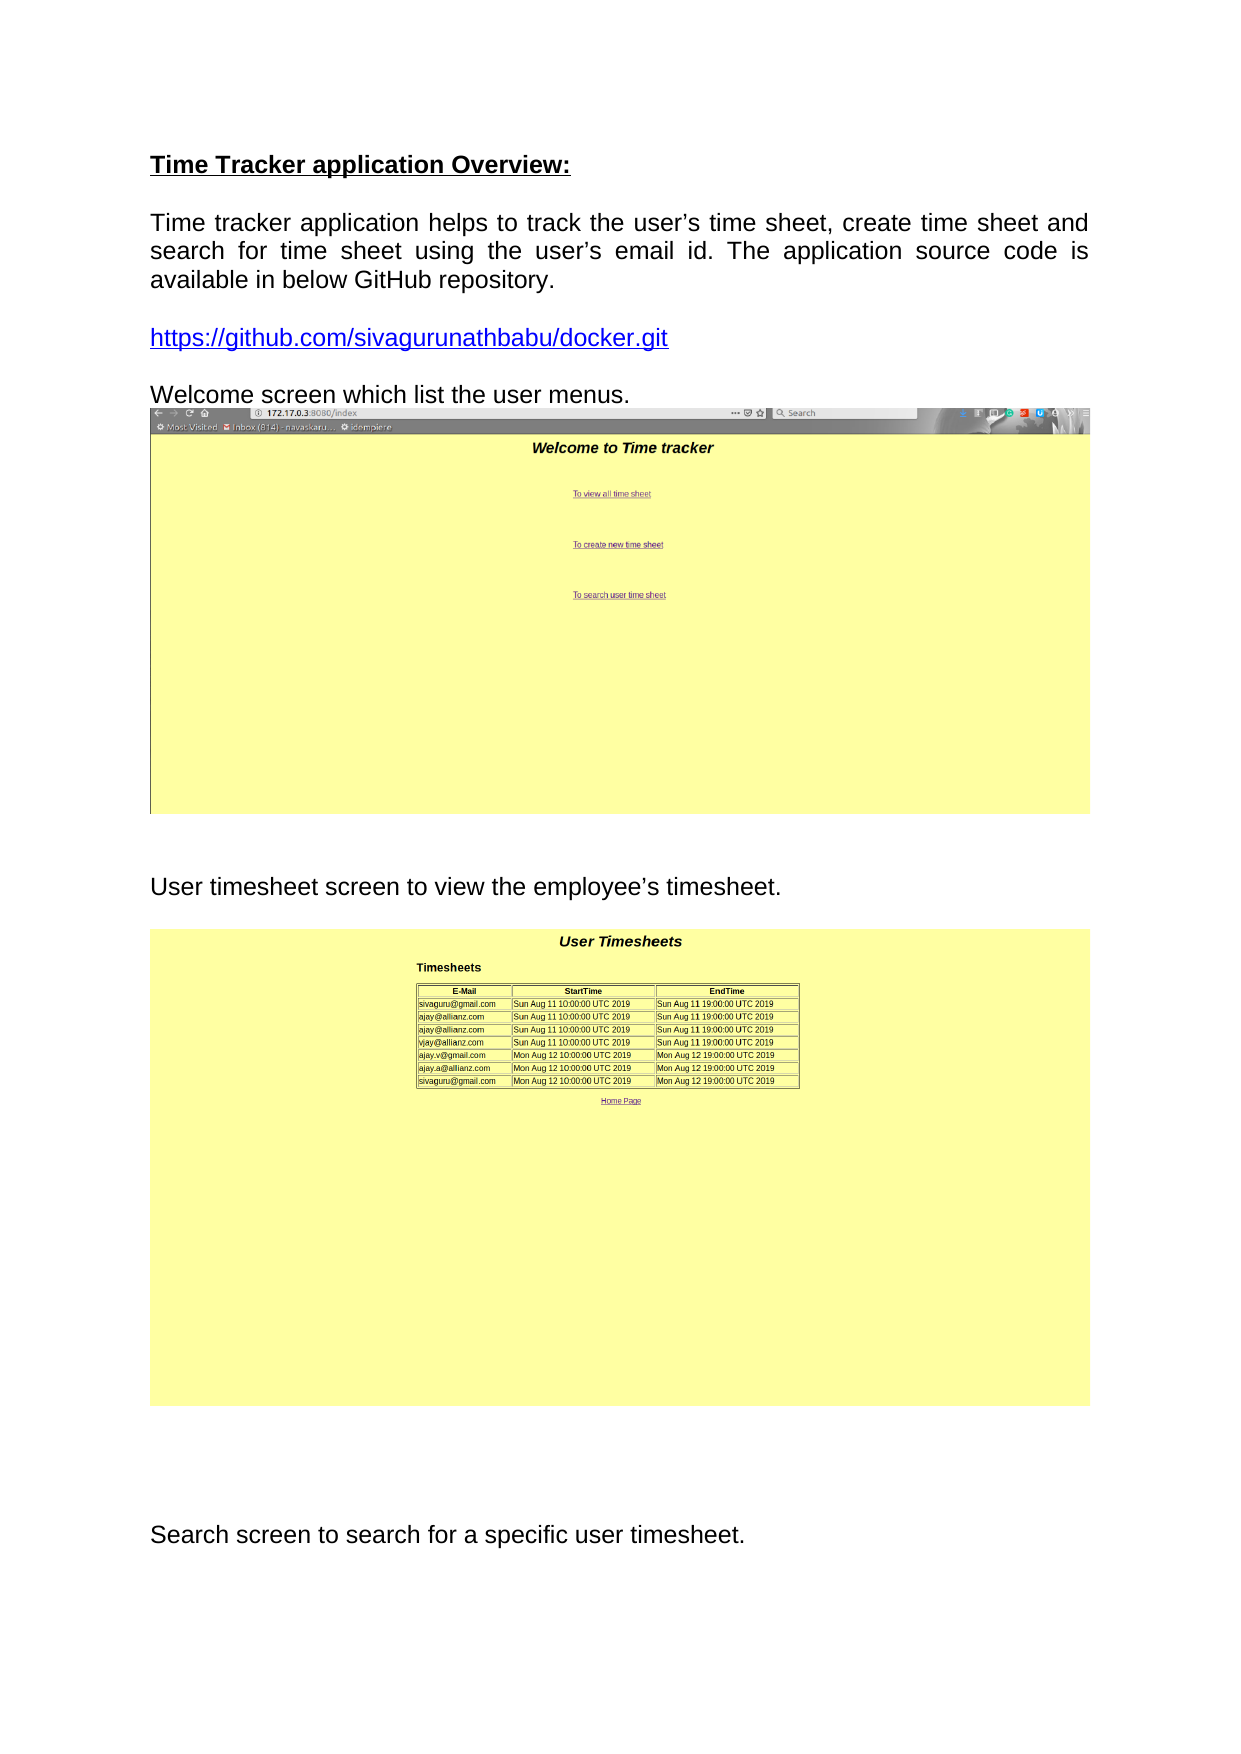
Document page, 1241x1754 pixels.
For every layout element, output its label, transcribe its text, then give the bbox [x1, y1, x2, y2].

text https://github.com/sivagurunathbabu/docker.git [150, 322, 1090, 351]
text Time tracker application helps to track the user’s time sheet, create time sheet and search for time sheet using the user’s email id. The application source code is available in below GitHub repository. [150, 207, 1090, 294]
picture [150, 929, 1091, 1406]
text User timesheet screen to view the employee’s timesheet. [150, 872, 1090, 900]
picture [150, 408, 1091, 814]
text Search screen to search for a specific user timesheet. [150, 1520, 1090, 1549]
text Welcome screen which list the user menus. [150, 380, 1090, 408]
text Time Tracker application Overview: [150, 150, 1090, 179]
